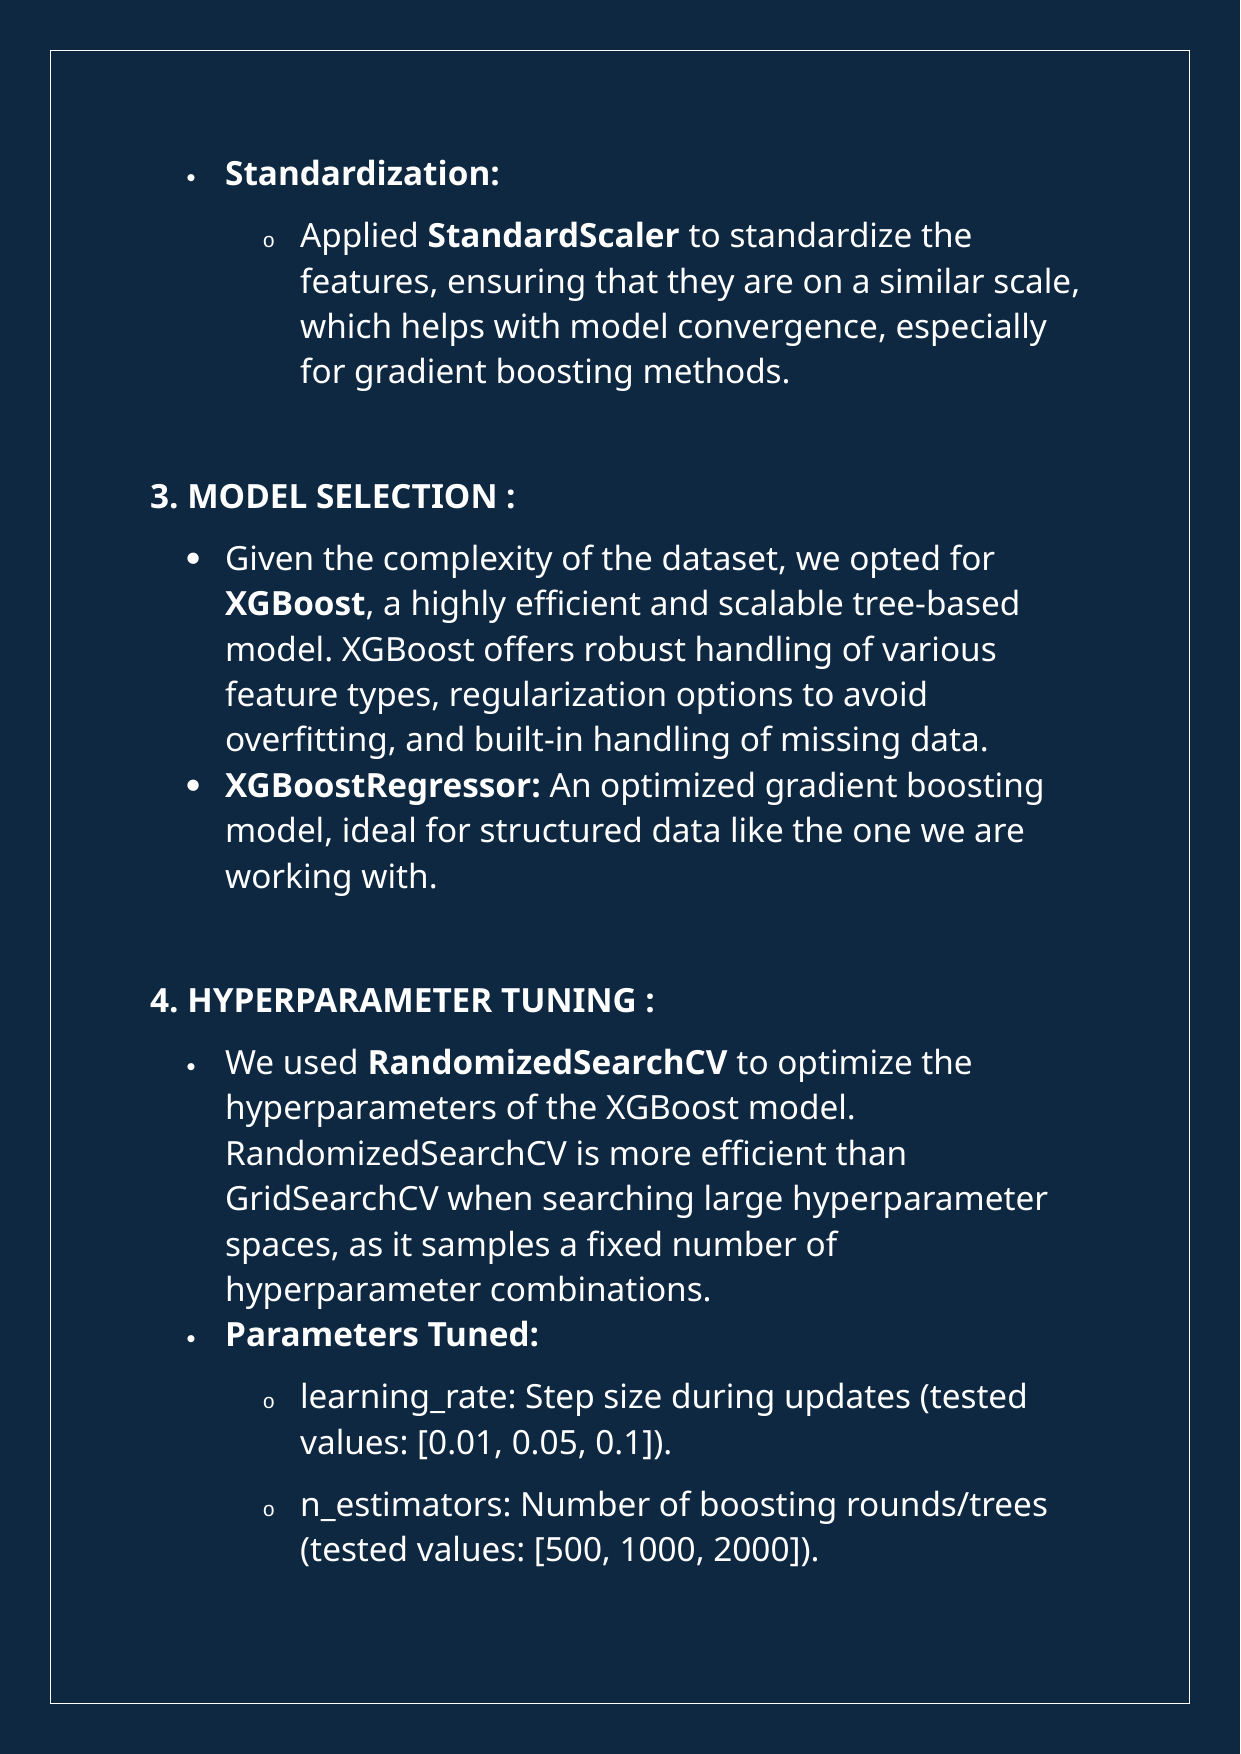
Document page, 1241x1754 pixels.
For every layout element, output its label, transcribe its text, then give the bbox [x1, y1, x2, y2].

list learning_rate: Step size during updates (tested values: [0.01, 0.05, 0.1]). [262, 1373, 1090, 1464]
list Applied StandardScaler to standardize the features, ensuring that they are on a similar scale, which helps with model convergence, especially for gradient boosting methods. [262, 212, 1090, 394]
text 4. HYPERPARAMETER TUNING : [150, 977, 1090, 1022]
list XGBoostRegressor: An optimized gradient boosting model, ideal for structured data like the one we are working with. [187, 762, 1090, 898]
list n_estimators: Number of boosting rounds/trees (tested values: [500, 1000, 2000]). [262, 1481, 1090, 1572]
text 3. MODEL SELECTION : [150, 472, 1090, 518]
list Parameters Tuned: [187, 1311, 1090, 1357]
list Standardization: [187, 150, 1090, 195]
list Given the complexity of the dataset, we opted for XGBoost, a highly efficient and scalable tree-based model. XGBoost offers robust handling of various feature types, regularization options to avoid overfitting, and built-in handling of missing data. [187, 534, 1090, 762]
list We used RandomizedSearchCV to optimize the hyperparameters of the XGBoost model. RandomizedSearchCV is more efficient than GridSearchCV when searching large hyperparameter spaces, as it samples a fixed number of hyperparameter combinations. [187, 1039, 1090, 1311]
